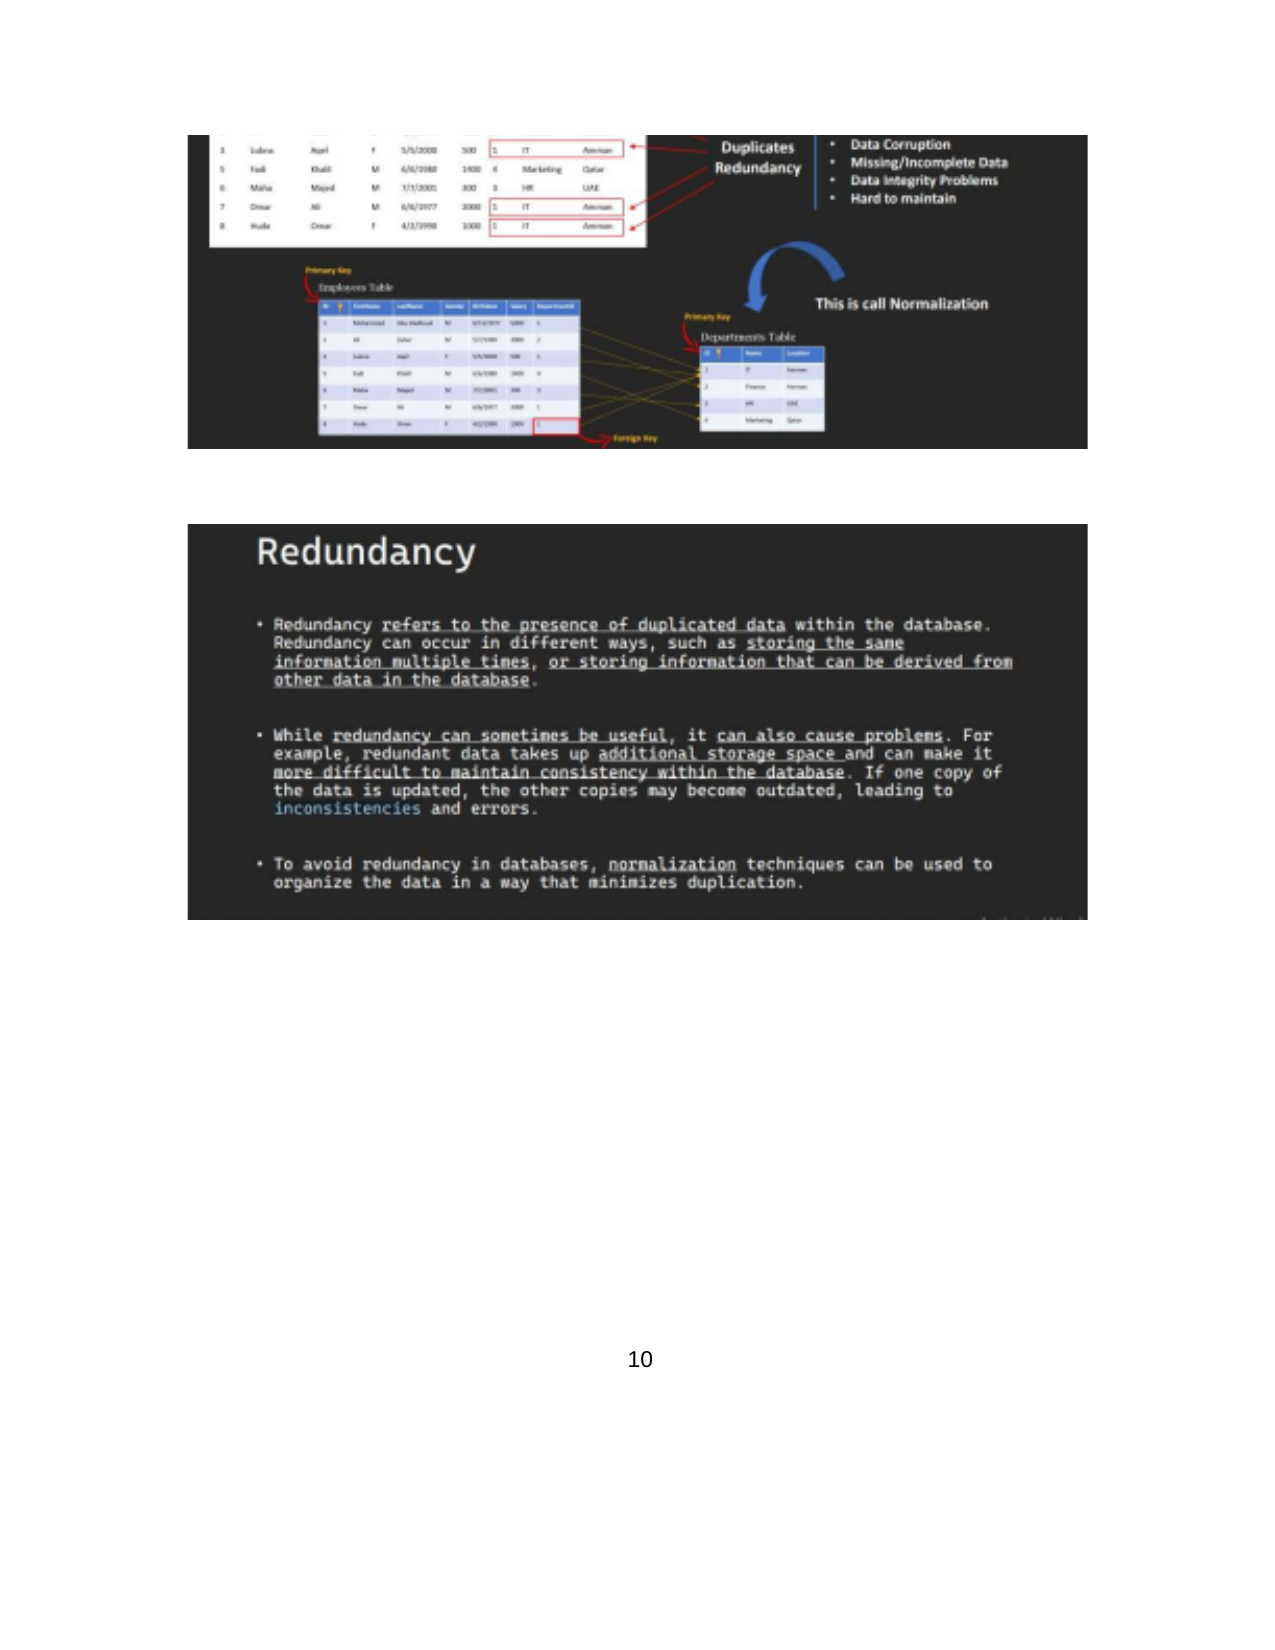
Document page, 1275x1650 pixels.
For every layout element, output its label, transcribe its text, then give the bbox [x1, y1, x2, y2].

picture [187, 135, 1088, 449]
text 10 [627, 1346, 1098, 1372]
picture [187, 524, 1088, 920]
